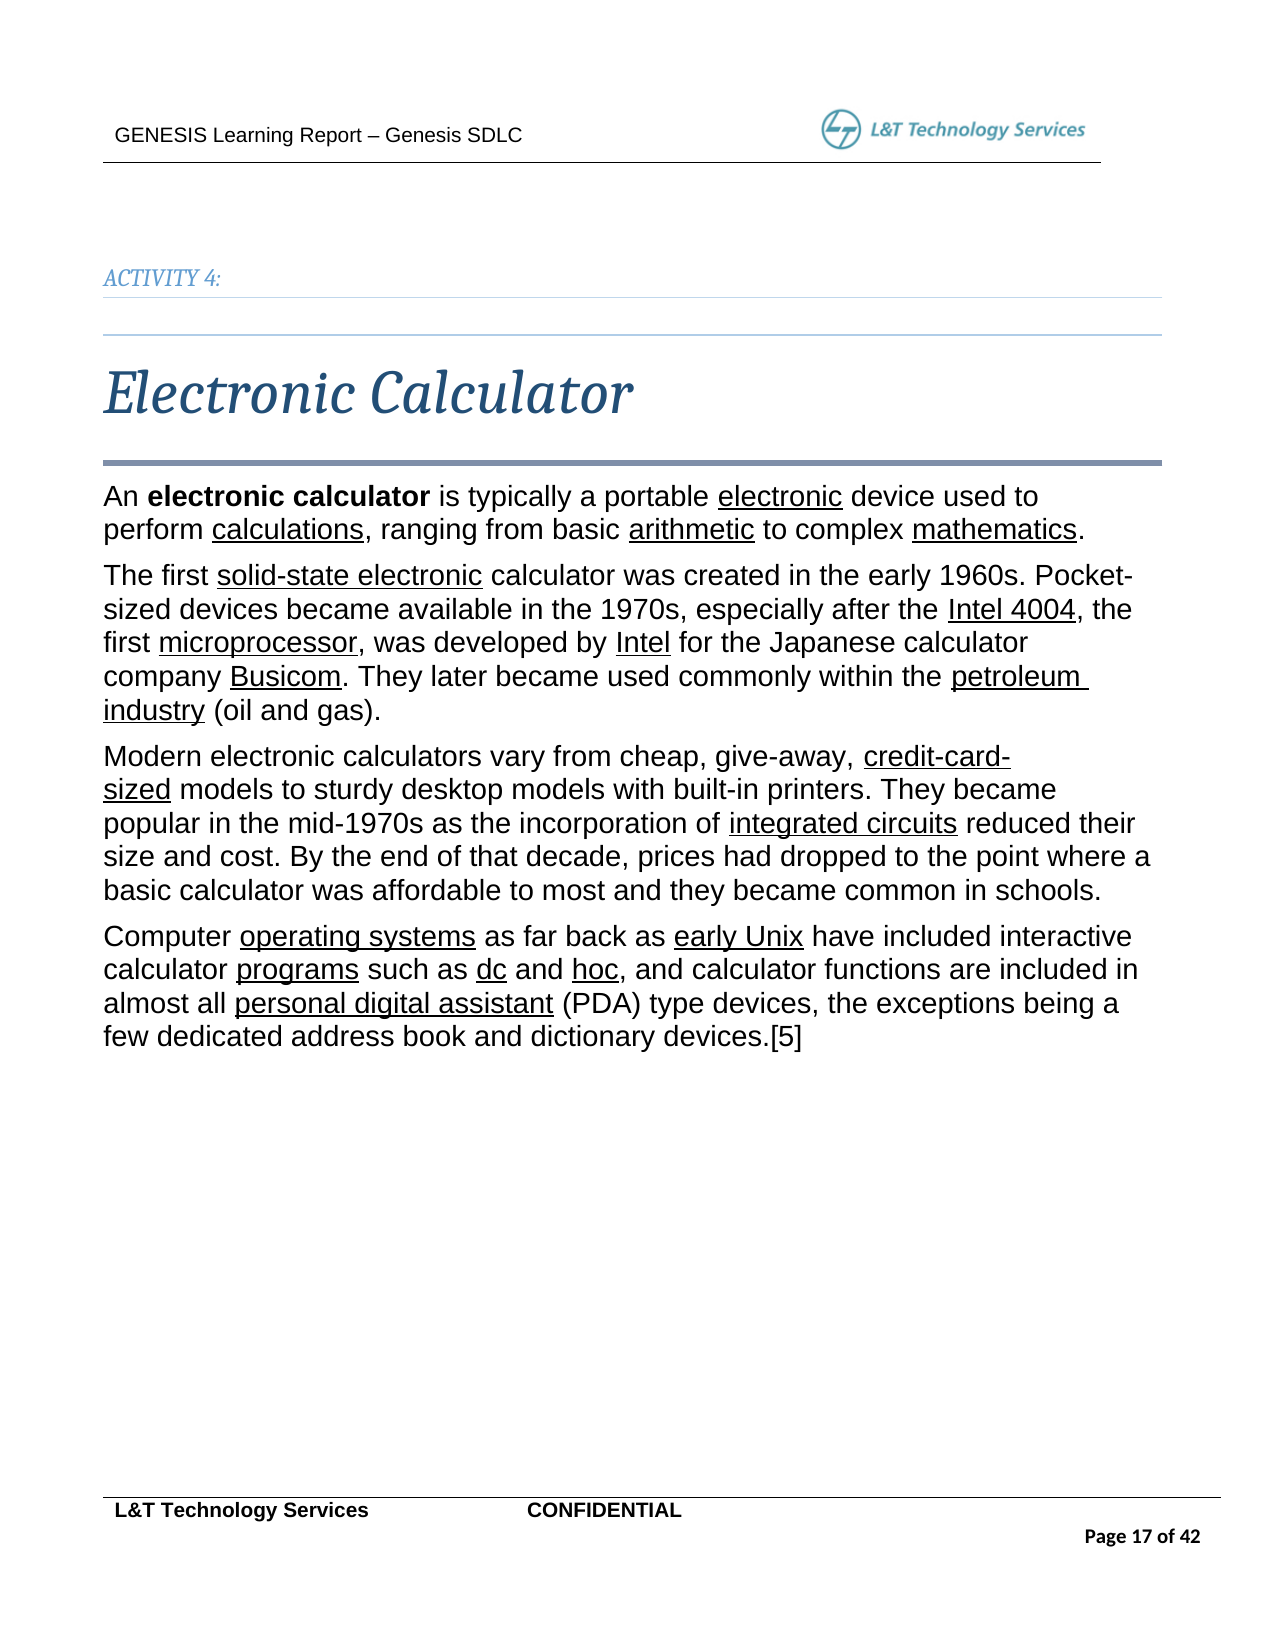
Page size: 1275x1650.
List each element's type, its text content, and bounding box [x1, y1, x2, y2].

text Computer operating systems as far back as early Unix have included interactive calculator programs such as dc and hoc, and calculator functions are included in almost all personal digital assistant (PDA) type devices, the exceptions being a few dedicated address book and dictionary devices.[5] [103, 919, 1162, 1053]
title Electronic Calculator [103, 336, 1162, 460]
text Modern electronic calculators vary from cheap, give-away, credit-card-sized models to sturdy desktop models with built-in printers. They became popular in the mid-1970s as the incorporation of integrated circuits reduced their size and cost. By the end of that decade, prices had dropped to the point where a basic calculator was affordable to most and they became common in schools. [103, 738, 1162, 906]
subtitle ACTIVITY 4: [103, 264, 1162, 297]
text The first solid-state electronic calculator was created in the early 1960s. Pocket-sized devices became available in the 1970s, especially after the Intel 4004, the first microprocessor, was developed by Intel for the Japanese calculator company Busicom. They later became used commonly within the petroleum industry (oil and gas). [103, 558, 1162, 726]
text An electronic calculator is typically a portable electronic device used to perform calculations, ranging from basic arithmetic to complex mathematics. [103, 479, 1162, 546]
